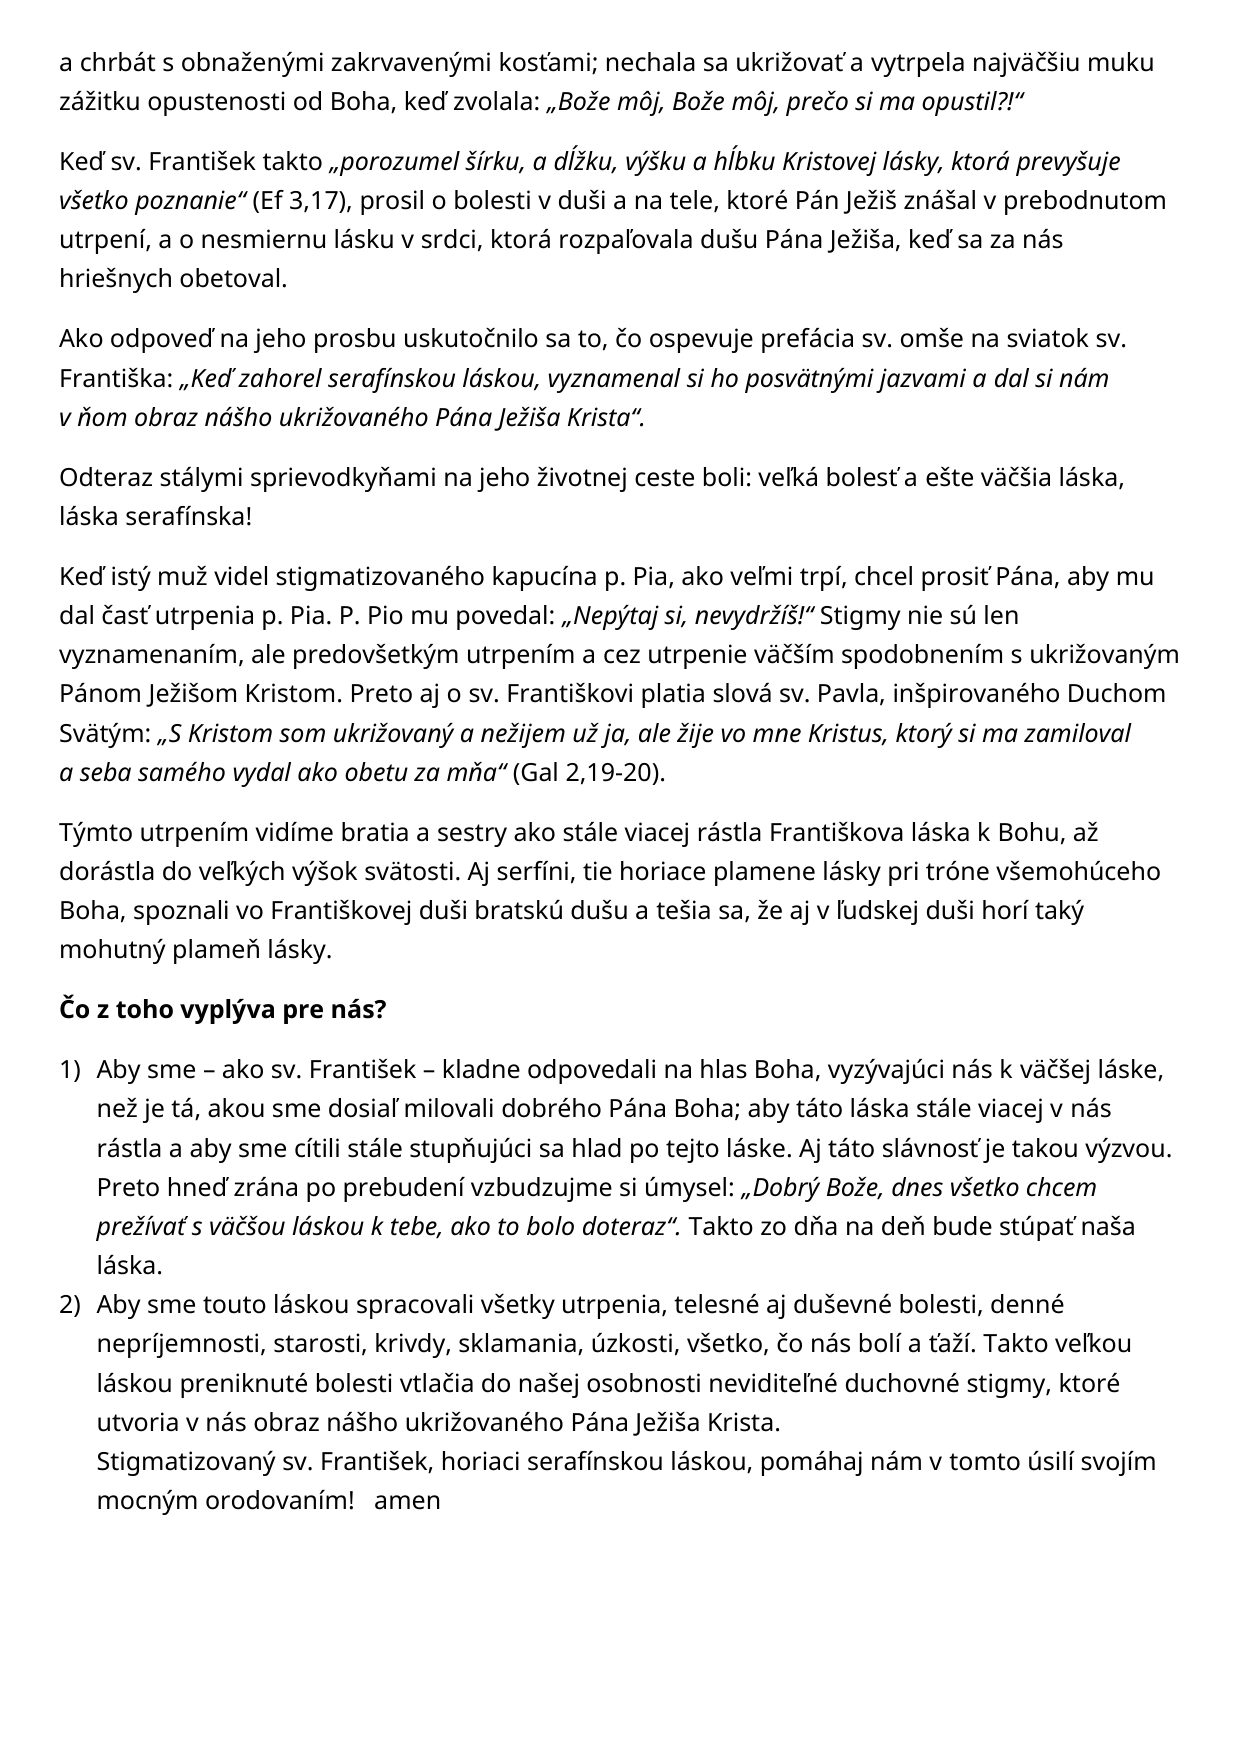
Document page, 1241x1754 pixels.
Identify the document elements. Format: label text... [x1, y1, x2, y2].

text Keď sv. František takto „porozumel šírku, a dĺžku, výšku a hĺbku Kristovej lásky, ktorá prevyšuje všetko poznanie“ (Ef 3,17), prosil o bolesti v duši a na tele, ktoré Pán Ježiš znášal v prebodnutom utrpení, a o nesmiernu lásku v srdci, ktorá rozpaľovala dušu Pána Ježiša, keď sa za nás hriešnych obetoval. [59, 143, 1181, 295]
text Keď istý muž videl stigmatizovaného kapucína p. Pia, ako veľmi trpí, chcel prosiť Pána, aby mu dal časť utrpenia p. Pia. P. Pio mu povedal: „Nepýtaj si, nevydržíš!“ Stigmy nie sú len vyznamenaním, ale predovšetkým utrpením a cez utrpenie väčším spodobnením s ukrižovaným Pánom Ježišom Kristom. Preto aj o sv. Františkovi platia slová sv. Pavla, inšpirovaného Duchom Svätým: „S Kristom som ukrižovaný a nežijem už ja, ale žije vo mne Kristus, ktorý si ma zamiloval a seba samého vydal ako obetu za mňa“ (Gal 2,19-20). [59, 558, 1181, 788]
list Aby sme – ako sv. František – kladne odpovedali na hlas Boha, vyzývajúci nás k väčšej láske, než je tá, akou sme dosiaľ milovali dobrého Pána Boha; aby táto láska stále viacej v nás rástla a aby sme cítili stále stupňujúci sa hlad po tejto láske. Aj táto slávnosť je takou výzvou. Preto hneď zrána po prebudení vzbudzujme si úmysel: „Dobrý Bože, dnes všetko chcem prežívať s väčšou láskou k tebe, ako to bolo doteraz“. Takto zo dňa na deň bude stúpať naša láska. [59, 1052, 1181, 1282]
text Odteraz stálymi sprievodkyňami na jeho životnej ceste boli: veľká bolesť a ešte väčšia láska, láska serafínska! [59, 459, 1181, 533]
text Čo z toho vyplýva pre nás? [59, 992, 1181, 1026]
list Stigmatizovaný sv. František, horiaci serafínskou láskou, pomáhaj nám v tomto úsilí svojím mocným orodovaním! amen [96, 1443, 1181, 1517]
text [59, 44, 1181, 118]
text Týmto utrpením vidíme bratia a sestry ako stále viacej rástla Františkova láska k Bohu, až dorástla do veľkých výšok svätosti. Aj serfíni, tie horiace plamene lásky pri tróne všemohúceho Boha, spoznali vo Františkovej duši bratskú dušu a tešia sa, že aj v ľudskej duši horí taký mohutný plameň lásky. [59, 814, 1181, 966]
list Aby sme touto láskou spracovali všetky utrpenia, telesné aj duševné bolesti, denné nepríjemnosti, starosti, krivdy, sklamania, úzkosti, všetko, čo nás bolí a ťaží. Takto veľkou láskou preniknuté bolesti vtlačia do našej osobnosti neviditeľné duchovné stigmy, ktoré utvoria v nás obraz nášho ukrižovaného Pána Ježiša Krista. [59, 1287, 1181, 1438]
text Ako odpoveď na jeho prosbu uskutočnilo sa to, čo ospevuje prefácia sv. omše na sviatok sv. Františka: „Keď zahorel serafínskou láskou, vyznamenal si ho posvätnými jazvami a dal si nám v ňom obraz nášho ukrižovaného Pána Ježiša Krista“. [59, 321, 1181, 433]
